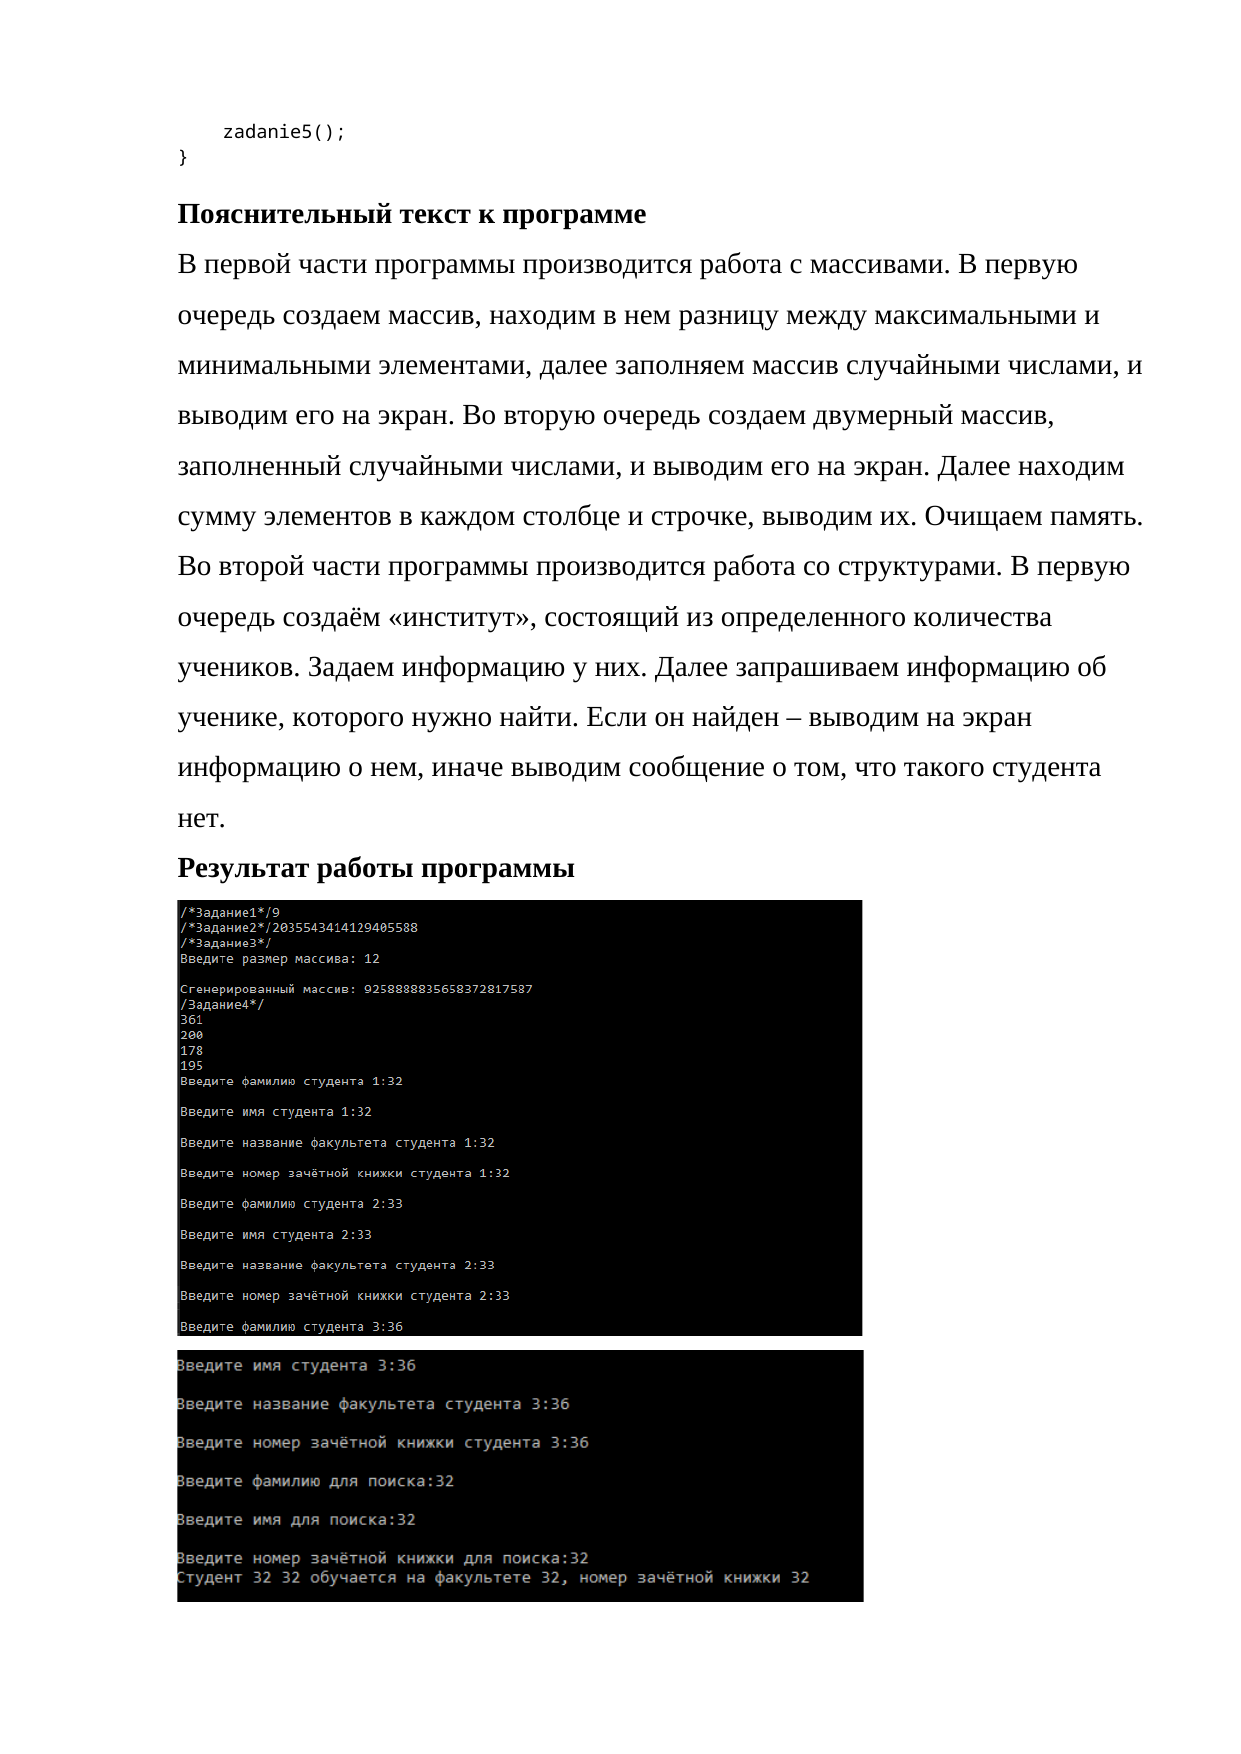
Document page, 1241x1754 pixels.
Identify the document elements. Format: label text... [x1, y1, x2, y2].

text Результат работы программы [177, 850, 1152, 884]
text Во второй части программы производится работа со структурами. В первую очередь создаём «институт», состоящий из определенного количества учеников. Задаем информацию у них. Далее запрашиваем информацию об ученике, которого нужно найти. Если он найден – выводим на экран информацию о нем, иначе выводим сообщение о том, что такого студента нет. [177, 548, 1152, 833]
picture [177, 1350, 864, 1602]
text Пояснительный текст к программе [177, 196, 1152, 230]
text В первой части программы производится работа с массивами. В первую очередь создаем массив, находим в нем разницу между максимальными и минимальными элементами, далее заполняем массив случайными числами, и выводим его на экран. Во вторую очередь создаем двумерный массив, заполненный случайными числами, и выводим его на экран. Далее находим сумму элементов в каждом столбце и строчке, выводим их. Очищаем память. [177, 246, 1152, 532]
text } [177, 144, 1152, 169]
picture [177, 900, 863, 1336]
text zadanie5(); [177, 118, 1152, 144]
